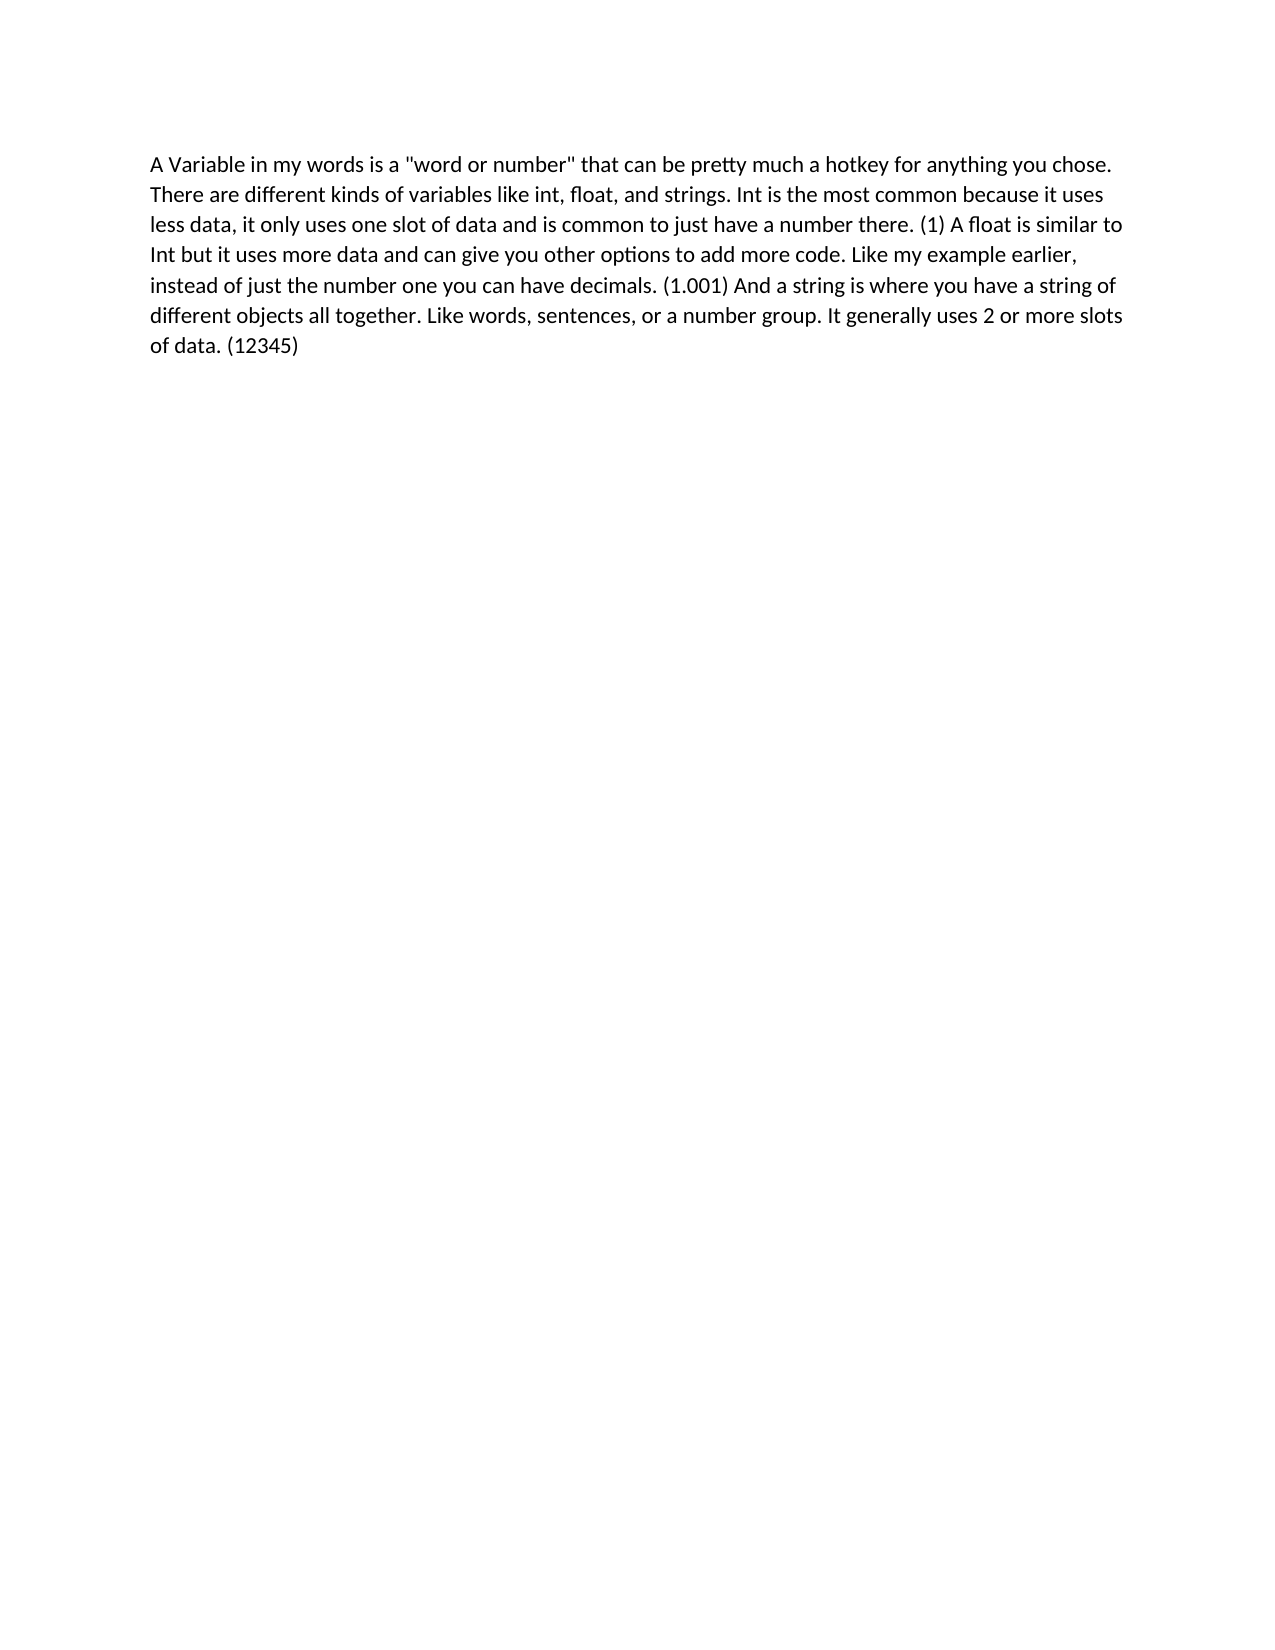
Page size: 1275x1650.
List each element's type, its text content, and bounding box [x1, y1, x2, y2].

text A Variable in my words is a "word or number" that can be pretty much a hotkey for anything you chose. There are different kinds of variables like int, float, and strings. Int is the most common because it uses less data, it only uses one slot of data and is common to just have a number there. (1) A float is similar to Int but it uses more data and can give you other options to add more code. Like my example earlier, instead of just the number one you can have decimals. (1.001) And a string is where you have a string of different objects all together. Like words, sentences, or a number group. It generally uses 2 or more slots of data. (12345) [150, 150, 1125, 359]
